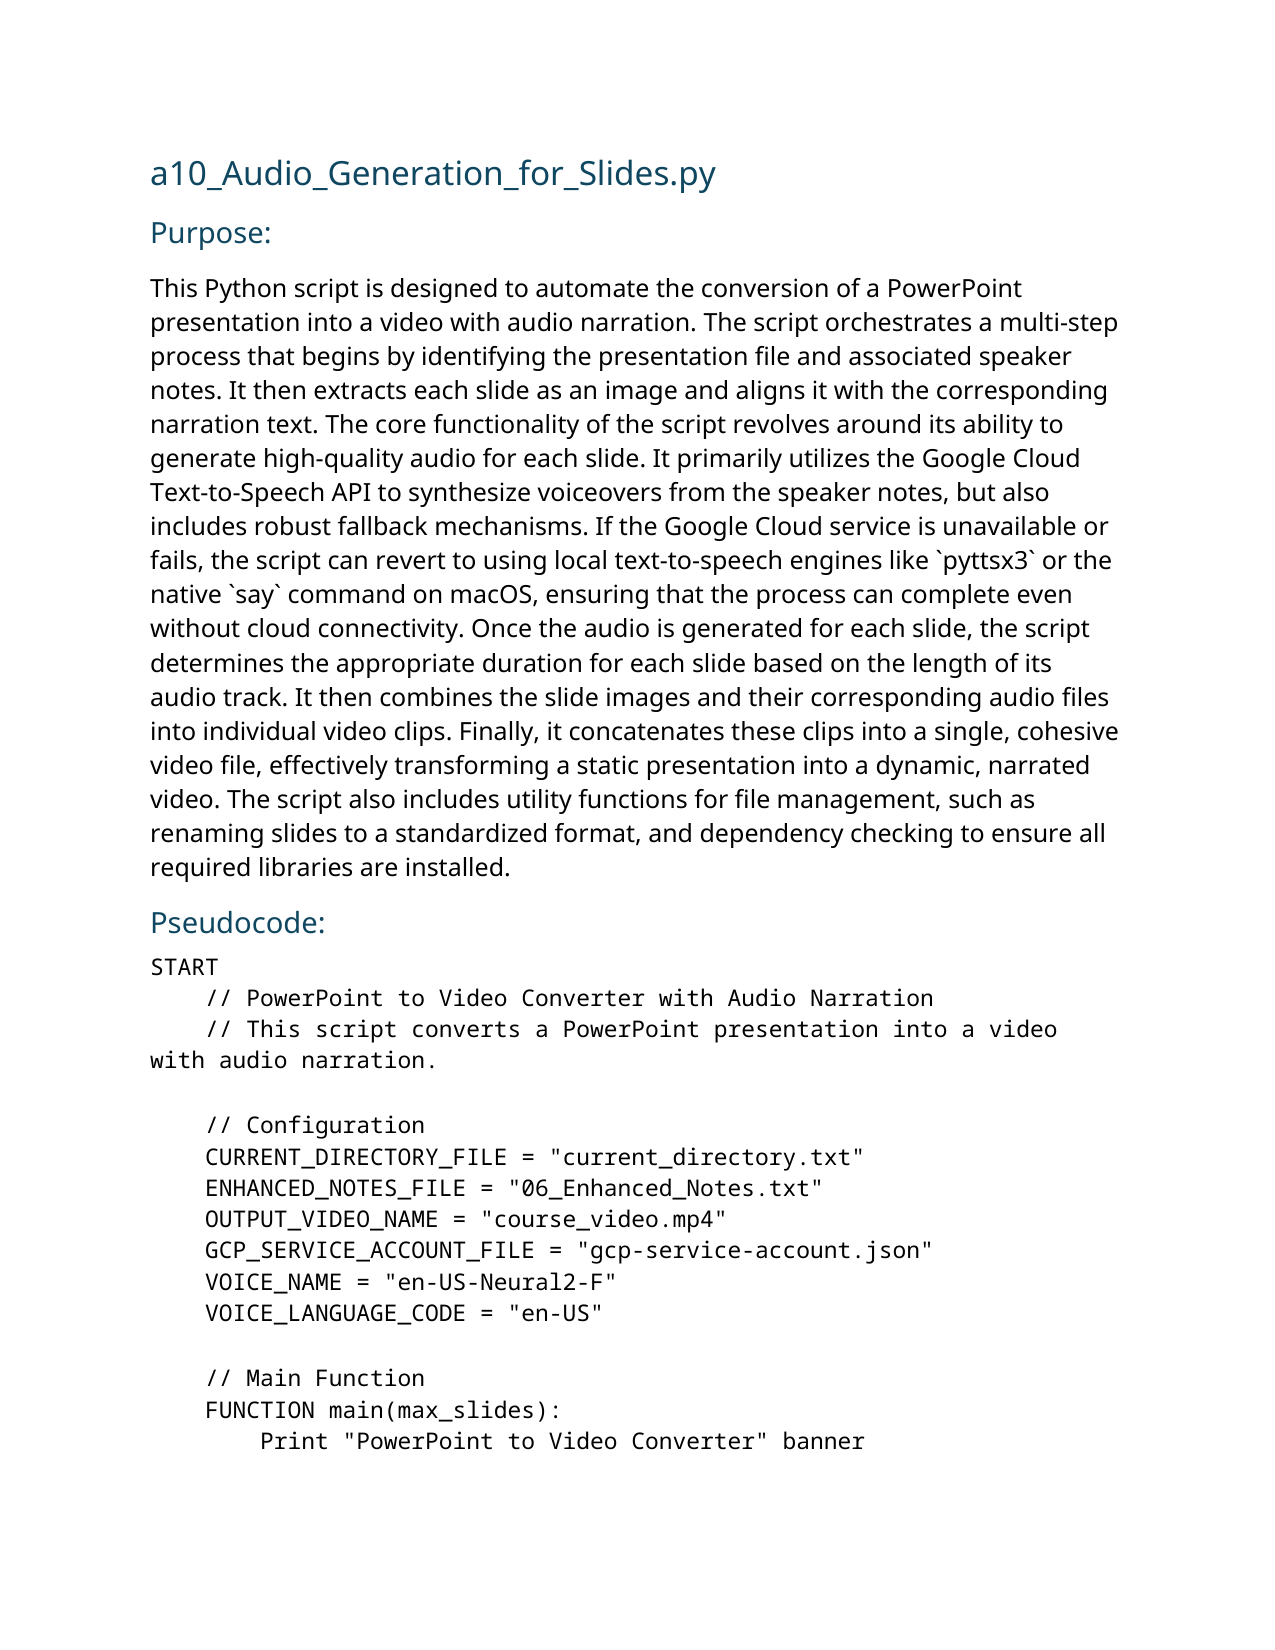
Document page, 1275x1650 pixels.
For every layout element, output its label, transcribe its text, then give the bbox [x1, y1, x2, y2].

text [150, 950, 1125, 1490]
text This Python script is designed to automate the conversion of a PowerPoint presentation into a video with audio narration. The script orchestrates a multi-step process that begins by identifying the presentation file and associated speaker notes. It then extracts each slide as an image and aligns it with the corresponding narration text. The core functionality of the script revolves around its ability to generate high-quality audio for each slide. It primarily utilizes the Google Cloud Text-to-Speech API to synthesize voiceovers from the speaker notes, but also includes robust fallback mechanisms. If the Google Cloud service is unavailable or fails, the script can revert to using local text-to-speech engines like `pyttsx3` or the native `say` command on macOS, ensuring that the process can complete even without cloud connectivity. Once the audio is generated for each slide, the script determines the appropriate duration for each slide based on the length of its audio track. It then combines the slide images and their corresponding audio files into individual video clips. Finally, it concatenates these clips into a single, cohesive video file, effectively transforming a static presentation into a dynamic, narrated video. The script also includes utility functions for file management, such as renaming slides to a standardized format, and dependency checking to ensure all required libraries are installed. [150, 271, 1125, 884]
subtitle Purpose: [150, 212, 1125, 252]
subtitle Pseudocode: [150, 902, 1125, 942]
subtitle a10_Audio_Generation_for_Slides.py [150, 150, 1125, 195]
